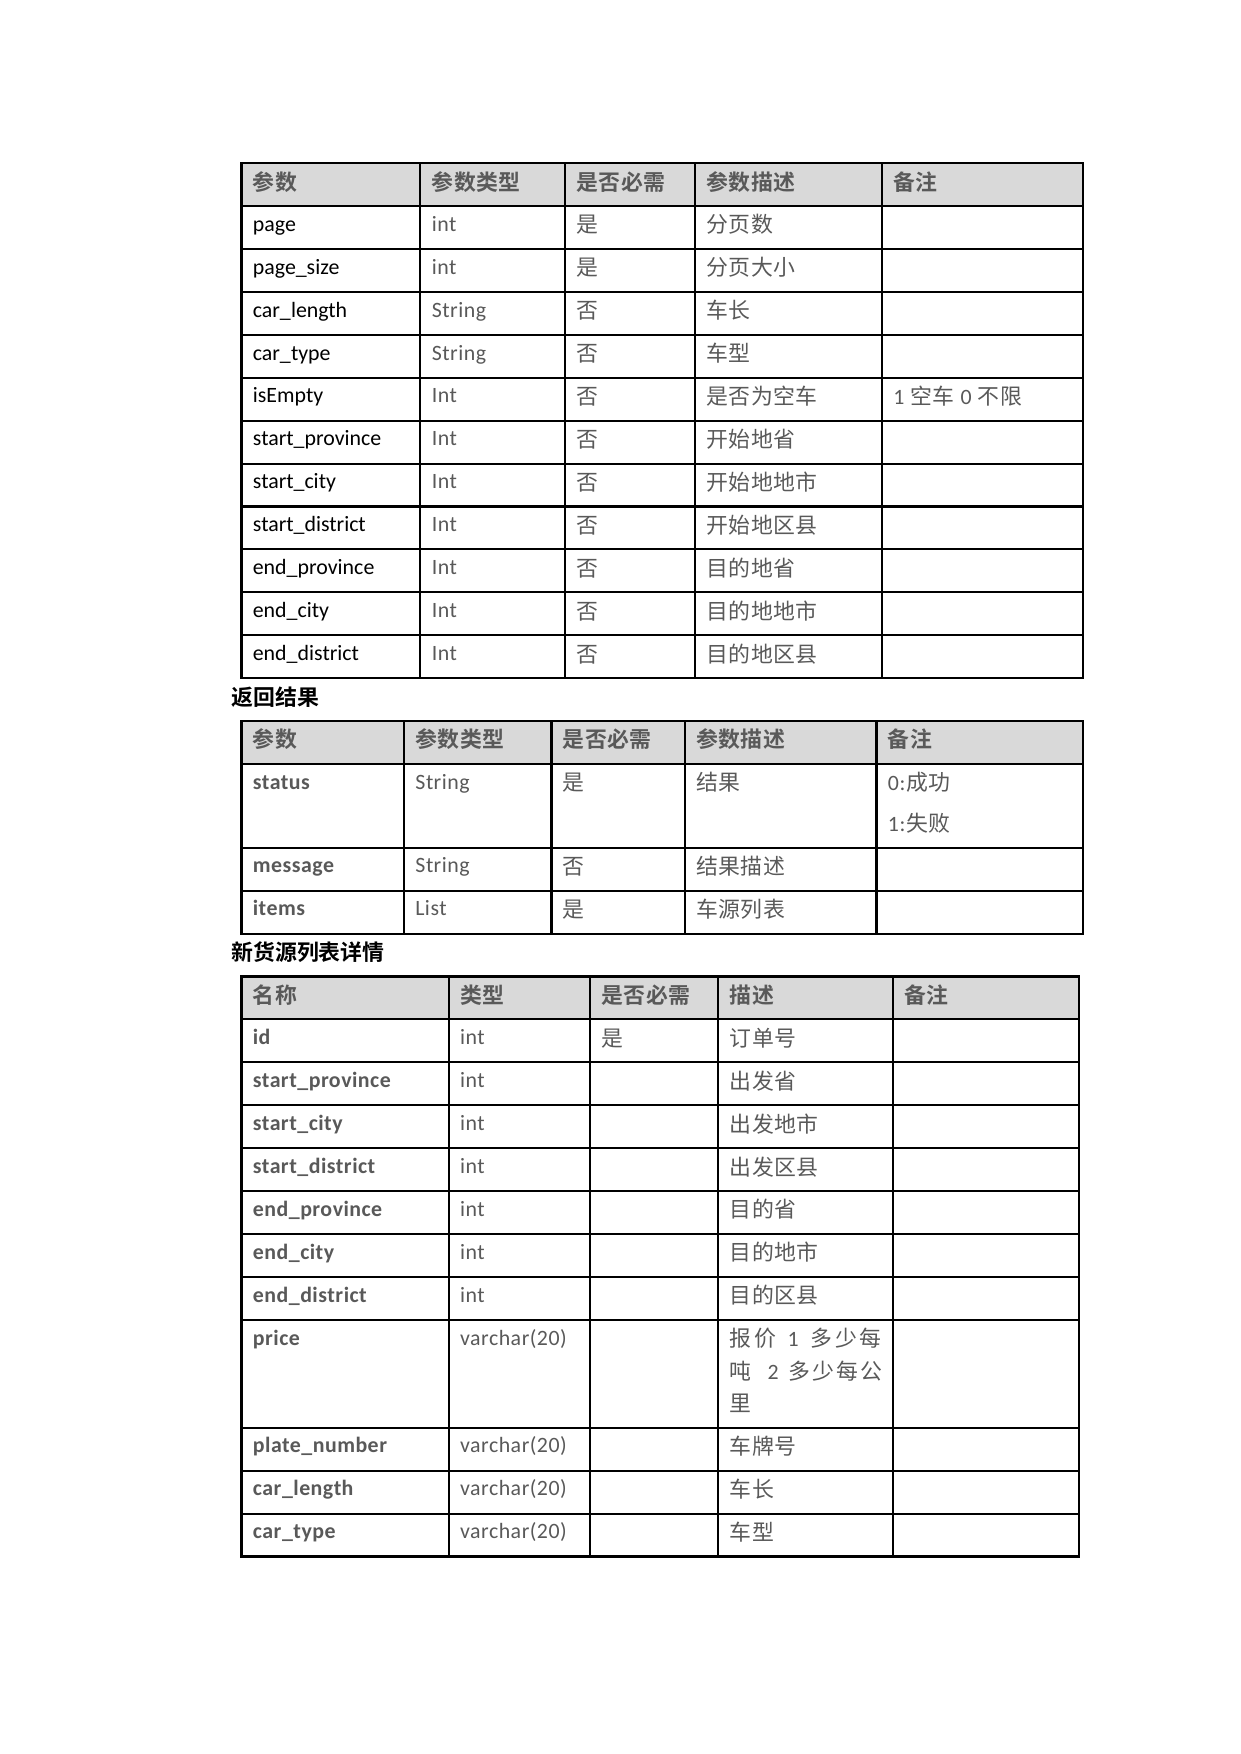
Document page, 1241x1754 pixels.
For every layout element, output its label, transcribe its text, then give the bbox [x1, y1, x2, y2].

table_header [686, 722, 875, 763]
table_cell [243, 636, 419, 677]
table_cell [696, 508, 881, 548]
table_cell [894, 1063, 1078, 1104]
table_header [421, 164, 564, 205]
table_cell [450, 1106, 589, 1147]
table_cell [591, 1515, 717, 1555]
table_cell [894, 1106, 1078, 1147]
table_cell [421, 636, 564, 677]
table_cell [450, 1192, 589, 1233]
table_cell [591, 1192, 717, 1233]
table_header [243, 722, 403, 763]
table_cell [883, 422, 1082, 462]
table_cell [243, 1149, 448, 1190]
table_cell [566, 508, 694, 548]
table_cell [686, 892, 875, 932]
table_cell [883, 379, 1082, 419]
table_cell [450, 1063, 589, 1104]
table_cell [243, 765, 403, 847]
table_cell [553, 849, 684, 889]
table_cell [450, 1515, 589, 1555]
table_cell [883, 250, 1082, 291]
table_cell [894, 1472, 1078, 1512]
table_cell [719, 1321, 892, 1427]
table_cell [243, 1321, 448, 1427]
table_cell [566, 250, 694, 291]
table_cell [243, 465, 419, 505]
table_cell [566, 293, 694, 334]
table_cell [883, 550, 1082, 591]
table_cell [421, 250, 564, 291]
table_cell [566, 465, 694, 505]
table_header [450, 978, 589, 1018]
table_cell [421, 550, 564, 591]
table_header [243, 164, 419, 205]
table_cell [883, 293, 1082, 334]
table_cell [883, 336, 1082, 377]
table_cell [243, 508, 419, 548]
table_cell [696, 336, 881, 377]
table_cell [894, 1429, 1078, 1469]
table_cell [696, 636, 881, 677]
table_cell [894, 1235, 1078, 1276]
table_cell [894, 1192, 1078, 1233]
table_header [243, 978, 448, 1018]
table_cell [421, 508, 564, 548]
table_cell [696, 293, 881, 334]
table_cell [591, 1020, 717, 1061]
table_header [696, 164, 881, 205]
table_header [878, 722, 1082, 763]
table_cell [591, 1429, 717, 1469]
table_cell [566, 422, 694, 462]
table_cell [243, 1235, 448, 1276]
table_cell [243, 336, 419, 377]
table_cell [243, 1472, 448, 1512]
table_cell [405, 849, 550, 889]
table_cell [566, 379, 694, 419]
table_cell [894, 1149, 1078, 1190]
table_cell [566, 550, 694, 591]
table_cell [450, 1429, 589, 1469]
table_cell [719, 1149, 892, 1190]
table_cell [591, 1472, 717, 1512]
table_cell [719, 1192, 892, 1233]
text 返回结果 [187, 679, 1053, 712]
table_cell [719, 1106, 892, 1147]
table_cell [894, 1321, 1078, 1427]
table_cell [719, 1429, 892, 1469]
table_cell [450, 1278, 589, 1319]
text 新货源列表详情 [187, 934, 1053, 967]
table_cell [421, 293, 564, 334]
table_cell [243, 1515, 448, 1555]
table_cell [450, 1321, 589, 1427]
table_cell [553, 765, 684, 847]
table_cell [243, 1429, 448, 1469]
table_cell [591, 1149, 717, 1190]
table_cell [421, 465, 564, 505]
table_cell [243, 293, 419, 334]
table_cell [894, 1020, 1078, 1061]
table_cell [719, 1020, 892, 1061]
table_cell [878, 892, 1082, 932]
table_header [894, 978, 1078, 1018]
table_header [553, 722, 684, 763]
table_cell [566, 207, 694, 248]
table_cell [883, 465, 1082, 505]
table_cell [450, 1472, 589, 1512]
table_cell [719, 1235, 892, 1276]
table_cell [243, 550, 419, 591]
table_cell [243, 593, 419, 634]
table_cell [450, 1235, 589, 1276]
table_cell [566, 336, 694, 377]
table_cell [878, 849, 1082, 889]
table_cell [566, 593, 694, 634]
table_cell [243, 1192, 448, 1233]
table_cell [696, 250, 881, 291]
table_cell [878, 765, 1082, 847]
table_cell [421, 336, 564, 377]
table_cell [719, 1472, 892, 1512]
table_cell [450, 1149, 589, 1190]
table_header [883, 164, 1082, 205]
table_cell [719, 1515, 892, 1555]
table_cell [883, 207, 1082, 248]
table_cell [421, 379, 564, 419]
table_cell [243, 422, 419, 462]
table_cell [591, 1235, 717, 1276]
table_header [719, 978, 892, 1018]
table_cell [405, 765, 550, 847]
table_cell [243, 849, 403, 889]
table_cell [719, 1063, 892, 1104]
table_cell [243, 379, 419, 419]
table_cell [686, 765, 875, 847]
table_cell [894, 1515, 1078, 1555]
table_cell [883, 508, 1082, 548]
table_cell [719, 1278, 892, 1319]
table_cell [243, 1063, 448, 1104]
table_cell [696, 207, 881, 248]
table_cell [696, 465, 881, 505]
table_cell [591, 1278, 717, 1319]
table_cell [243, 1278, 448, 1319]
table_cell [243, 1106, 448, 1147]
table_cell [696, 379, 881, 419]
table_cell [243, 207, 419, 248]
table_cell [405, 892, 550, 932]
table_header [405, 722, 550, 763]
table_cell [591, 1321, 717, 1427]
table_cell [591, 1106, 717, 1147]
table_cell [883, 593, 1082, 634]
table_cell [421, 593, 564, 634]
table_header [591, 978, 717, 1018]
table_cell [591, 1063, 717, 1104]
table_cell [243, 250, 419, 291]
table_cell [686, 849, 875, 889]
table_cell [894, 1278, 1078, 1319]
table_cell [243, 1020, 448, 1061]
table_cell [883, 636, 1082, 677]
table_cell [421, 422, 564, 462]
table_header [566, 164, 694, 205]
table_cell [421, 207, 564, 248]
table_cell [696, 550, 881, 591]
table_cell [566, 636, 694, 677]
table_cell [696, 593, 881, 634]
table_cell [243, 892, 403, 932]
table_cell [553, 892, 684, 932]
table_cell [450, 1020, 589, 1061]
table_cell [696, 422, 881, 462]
